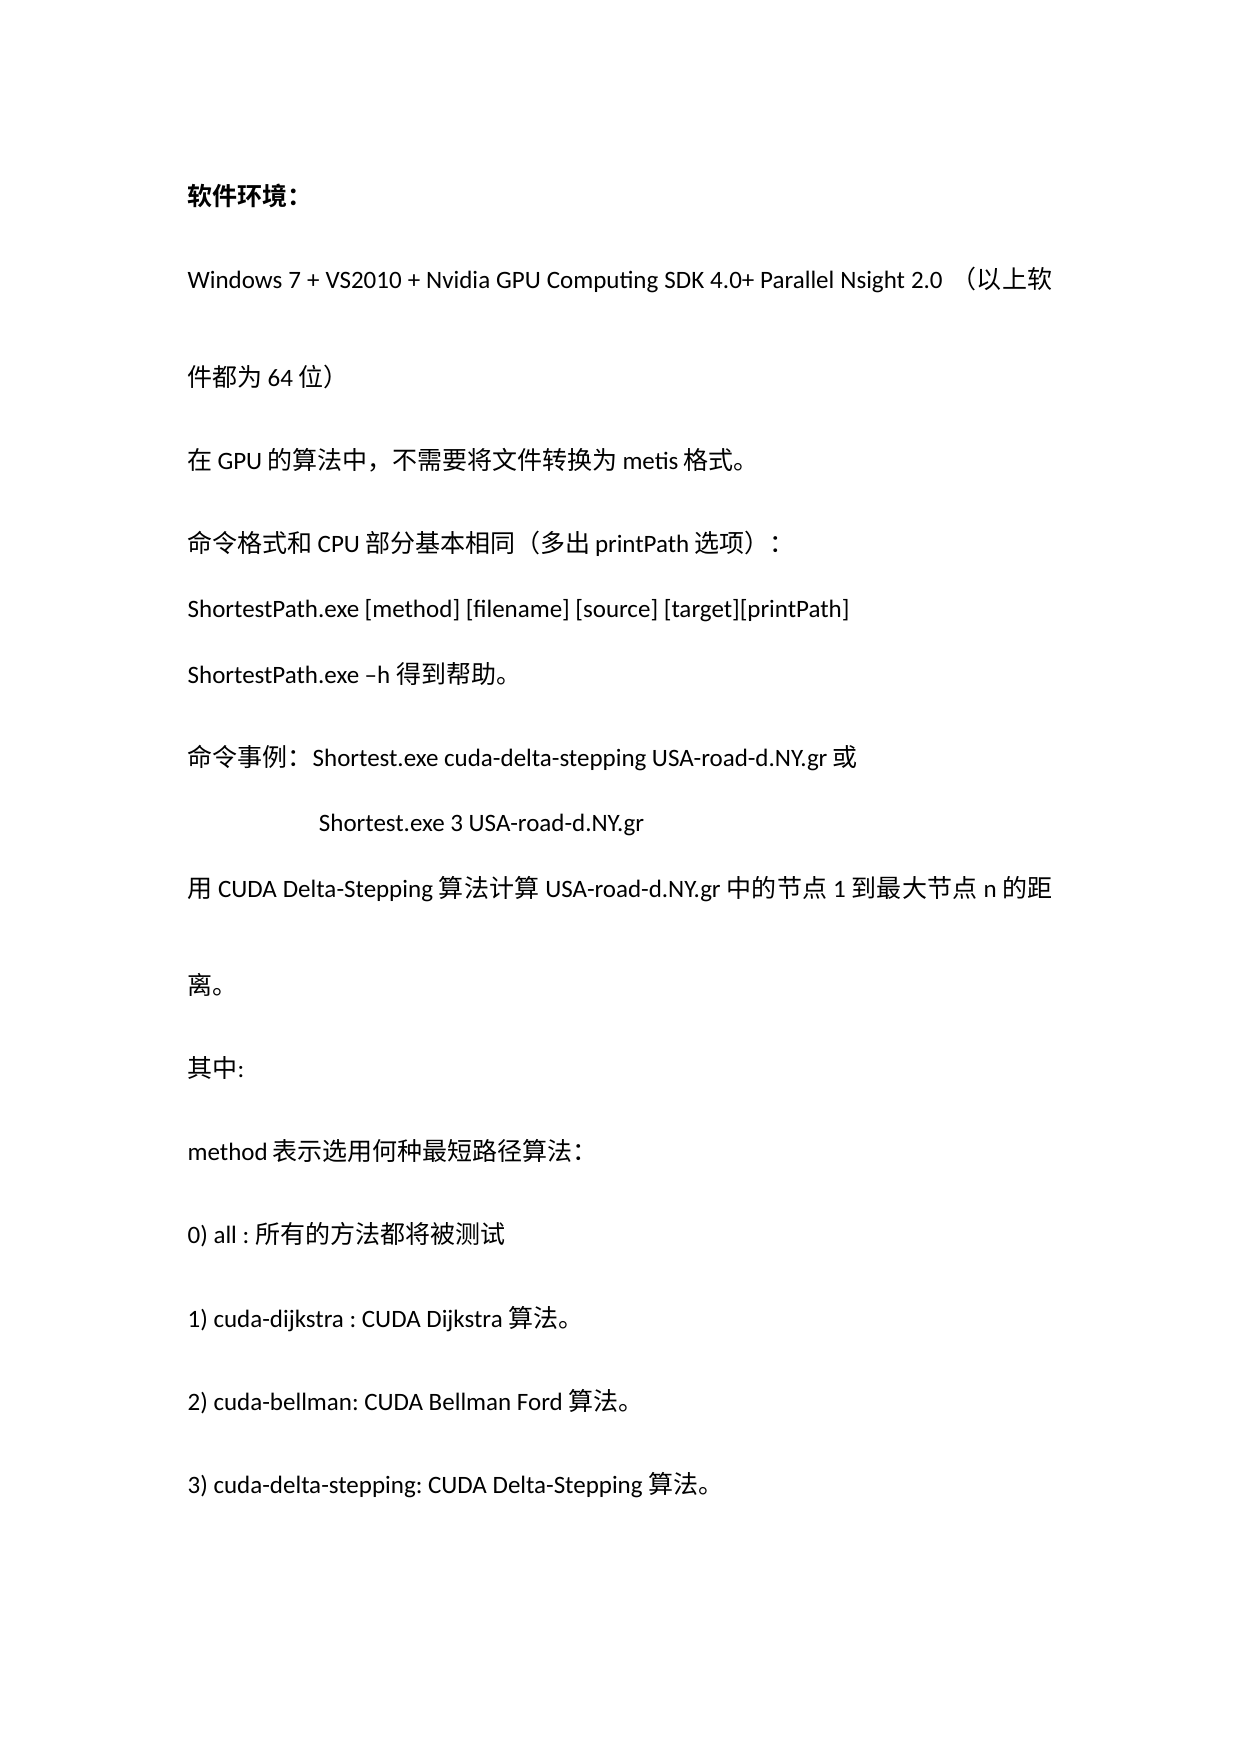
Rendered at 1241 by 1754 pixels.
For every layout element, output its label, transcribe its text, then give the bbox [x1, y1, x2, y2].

text 命令格式和CPU部分基本相同（多出printPath选项）： [187, 509, 1053, 574]
text ShortestPath.exe [method] [filename] [source] [target][printPath] [187, 592, 1053, 624]
text 0) all : 所有的方法都将被测试 [187, 1201, 1053, 1266]
text 其中: [187, 1034, 1053, 1099]
text 命令事例：Shortest.exe cuda-delta-stepping USA-road-d.NY.gr或 [187, 723, 1053, 788]
text 在GPU的算法中，不需要将文件转换为metis格式。 [187, 426, 1053, 491]
text 软件环境： [187, 162, 1053, 227]
text Shortest.exe 3 USA-road-d.NY.gr [187, 806, 1053, 838]
text 1) cuda-dijkstra : CUDA Dijkstra算法。 [187, 1284, 1053, 1349]
text method表示选用何种最短路径算法： [187, 1117, 1053, 1182]
text 用CUDA Delta-Stepping算法计算USA-road-d.NY.gr中的节点1到最大节点n的距离。 [187, 854, 1053, 1016]
text 3) cuda-delta-stepping: CUDA Delta-Stepping算法。 [187, 1450, 1053, 1515]
text 2) cuda-bellman: CUDA Bellman Ford算法。 [187, 1367, 1053, 1432]
text Windows 7 + VS2010 + Nvidia GPU Computing SDK 4.0+ Parallel Nsight 2.0 （以上软件都为64位） [187, 245, 1053, 408]
text ShortestPath.exe –h 得到帮助。 [187, 640, 1053, 705]
